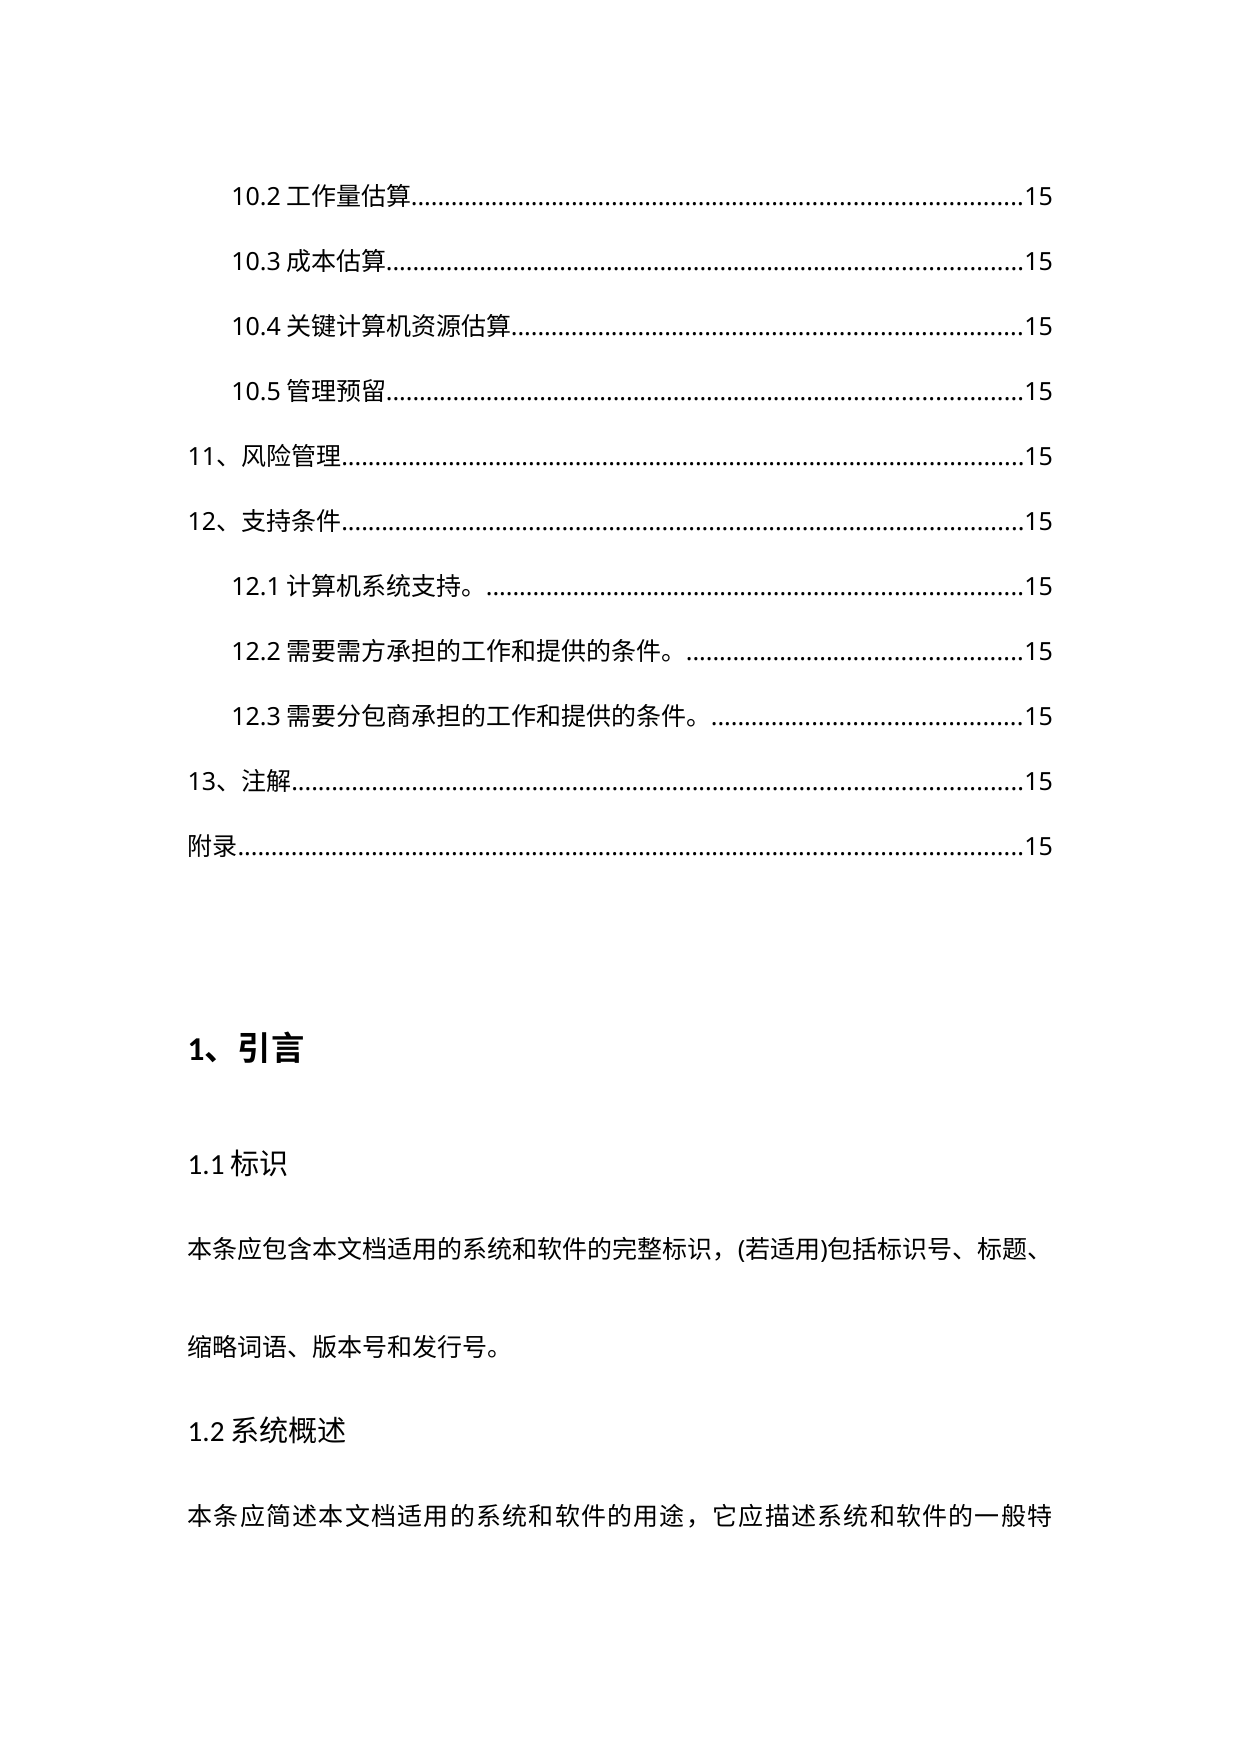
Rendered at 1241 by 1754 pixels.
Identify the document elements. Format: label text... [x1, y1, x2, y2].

text 13、注解 15 [187, 747, 1053, 812]
text 10.3成本估算 15 [231, 227, 1053, 292]
text 附录 15 [187, 812, 1053, 877]
text 10.5管理预留 15 [231, 357, 1053, 422]
text 10.2工作量估算 15 [231, 162, 1053, 227]
text 10.4关键计算机资源估算 15 [231, 292, 1053, 357]
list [187, 1482, 1053, 1547]
list 1.2系统概述 [187, 1396, 1053, 1461]
list 1.1标识 [187, 1129, 1053, 1194]
subtitle 1、引言 [187, 1013, 1053, 1078]
text 12、支持条件 15 [187, 487, 1053, 552]
text 12.1计算机系统支持。 15 [231, 552, 1053, 617]
list 本条应包含本文档适用的系统和软件的完整标识，(若适用)包括标识号、标题、缩略词语、版本号和发行号。 [187, 1215, 1053, 1378]
text 12.3需要分包商承担的工作和提供的条件。 15 [231, 682, 1053, 747]
text 12.2需要需方承担的工作和提供的条件。 15 [231, 617, 1053, 682]
text 11、风险管理 15 [187, 422, 1053, 487]
